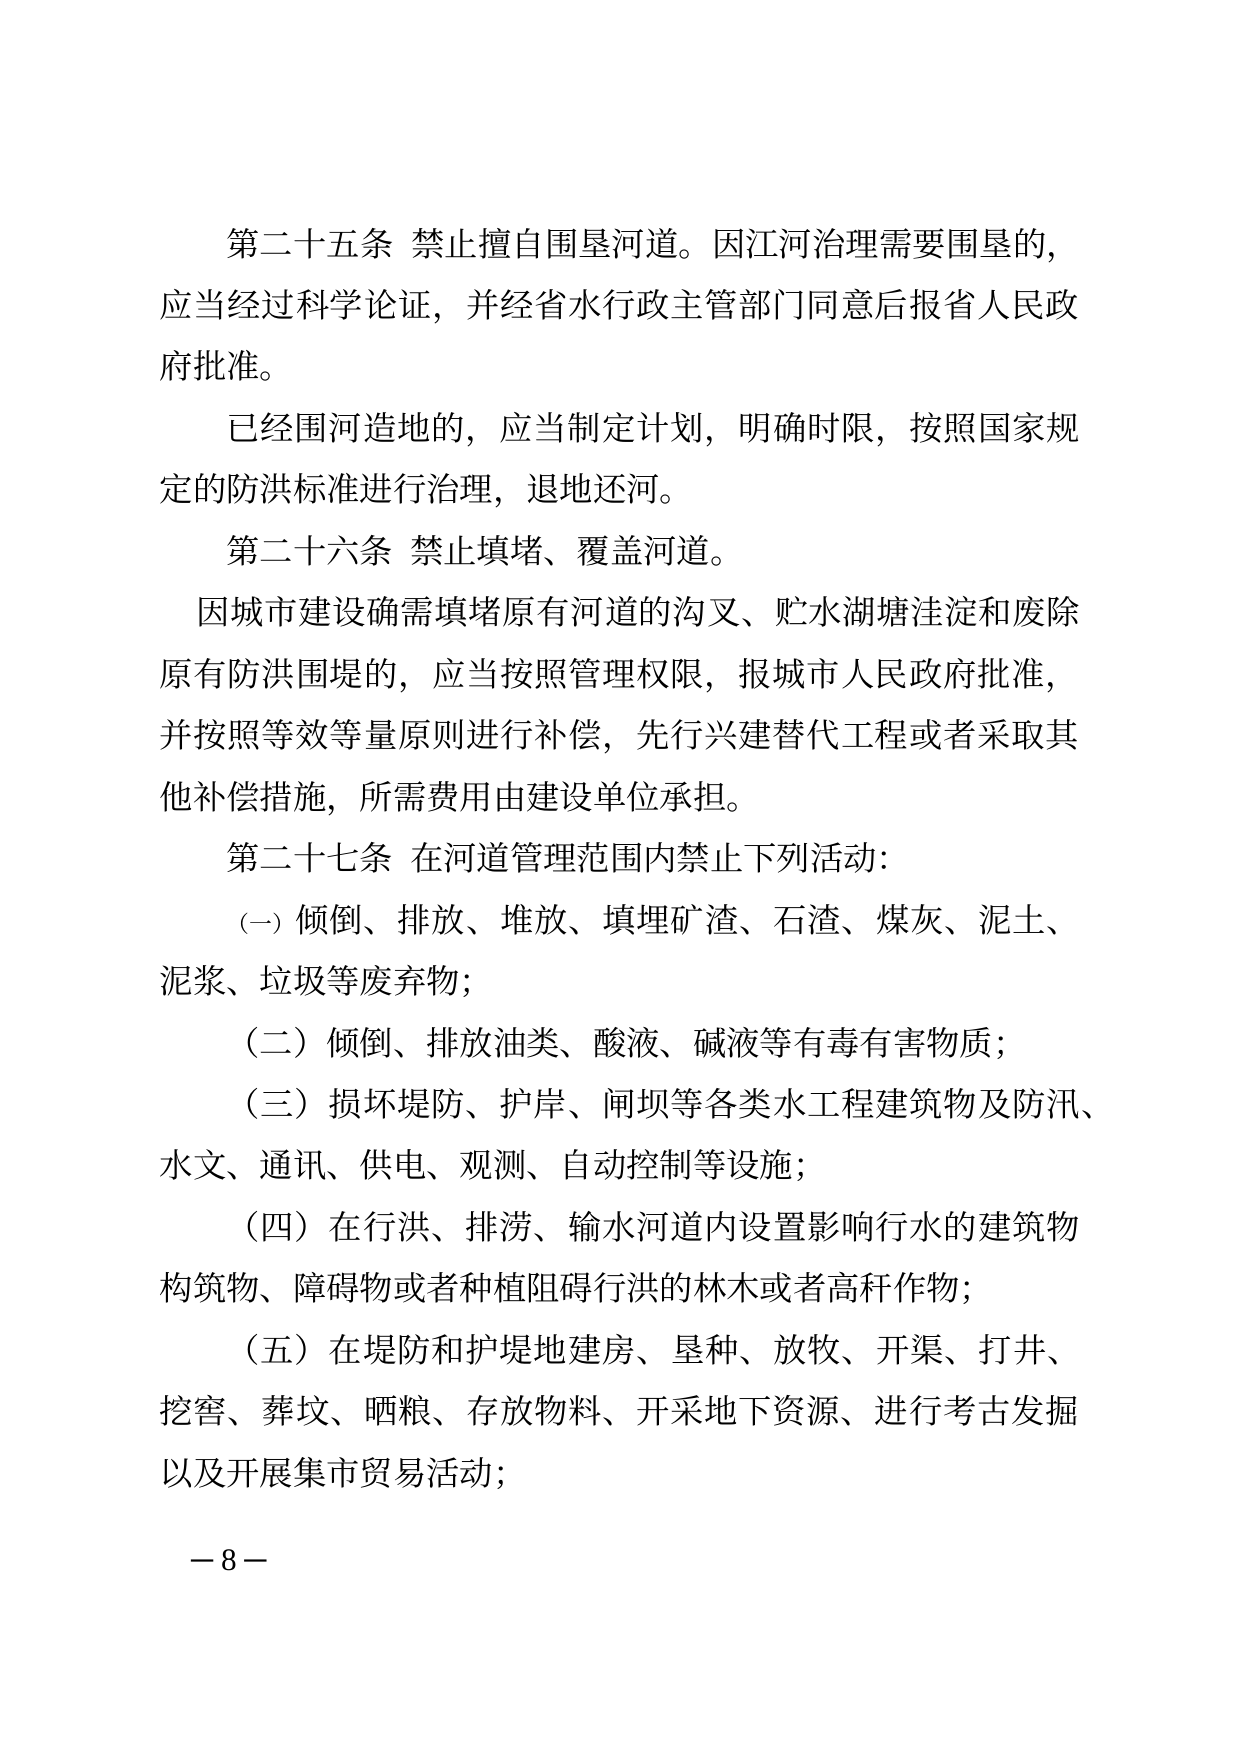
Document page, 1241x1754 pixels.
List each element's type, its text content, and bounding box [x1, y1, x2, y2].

text 第二十七条 在河道管理范围内禁止下列活动： [159, 821, 1081, 883]
text （五）在堤防和护堤地建房、垦种、放牧、开渠、打井、挖窖、葬坟、晒粮、存放物料、开采地下资源、进行考古发掘以及开展集市贸易活动； [159, 1313, 1081, 1497]
text （四）在行洪、排涝、输水河道内设置影响行水的建筑物、构筑物、障碍物或者种植阻碍行洪的林木或者高秆作物； [159, 1190, 1081, 1313]
text 因城市建设确需填堵原有河道的沟叉、贮水湖塘洼淀和废除原有防洪围堤的，应当按照管理权限，报城市人民政府批准，并按照等效等量原则进行补偿，先行兴建替代工程或者采取其他补偿措施，所需费用由建设单位承担。 [159, 576, 1081, 821]
text 第二十六条 禁止填堵、覆盖河道。 [159, 514, 1081, 576]
text （二）倾倒、排放油类、酸液、碱液等有毒有害物质； [159, 1006, 1081, 1067]
list 倾倒、排放、堆放、填埋矿渣、石渣、煤灰、泥土、泥浆、垃圾等废弃物； [159, 883, 1081, 1006]
text 第二十五条 禁止擅自围垦河道。因江河治理需要围垦的，应当经过科学论证，并经省水行政主管部门同意后报省人民政府批准。 [159, 207, 1081, 391]
text （三）损坏堤防、护岸、闸坝等各类水工程建筑物及防汛、水文、通讯、供电、观测、自动控制等设施； [159, 1067, 1081, 1190]
text 已经围河造地的，应当制定计划，明确时限，按照国家规定的防洪标准进行治理，退地还河。 [159, 391, 1081, 514]
